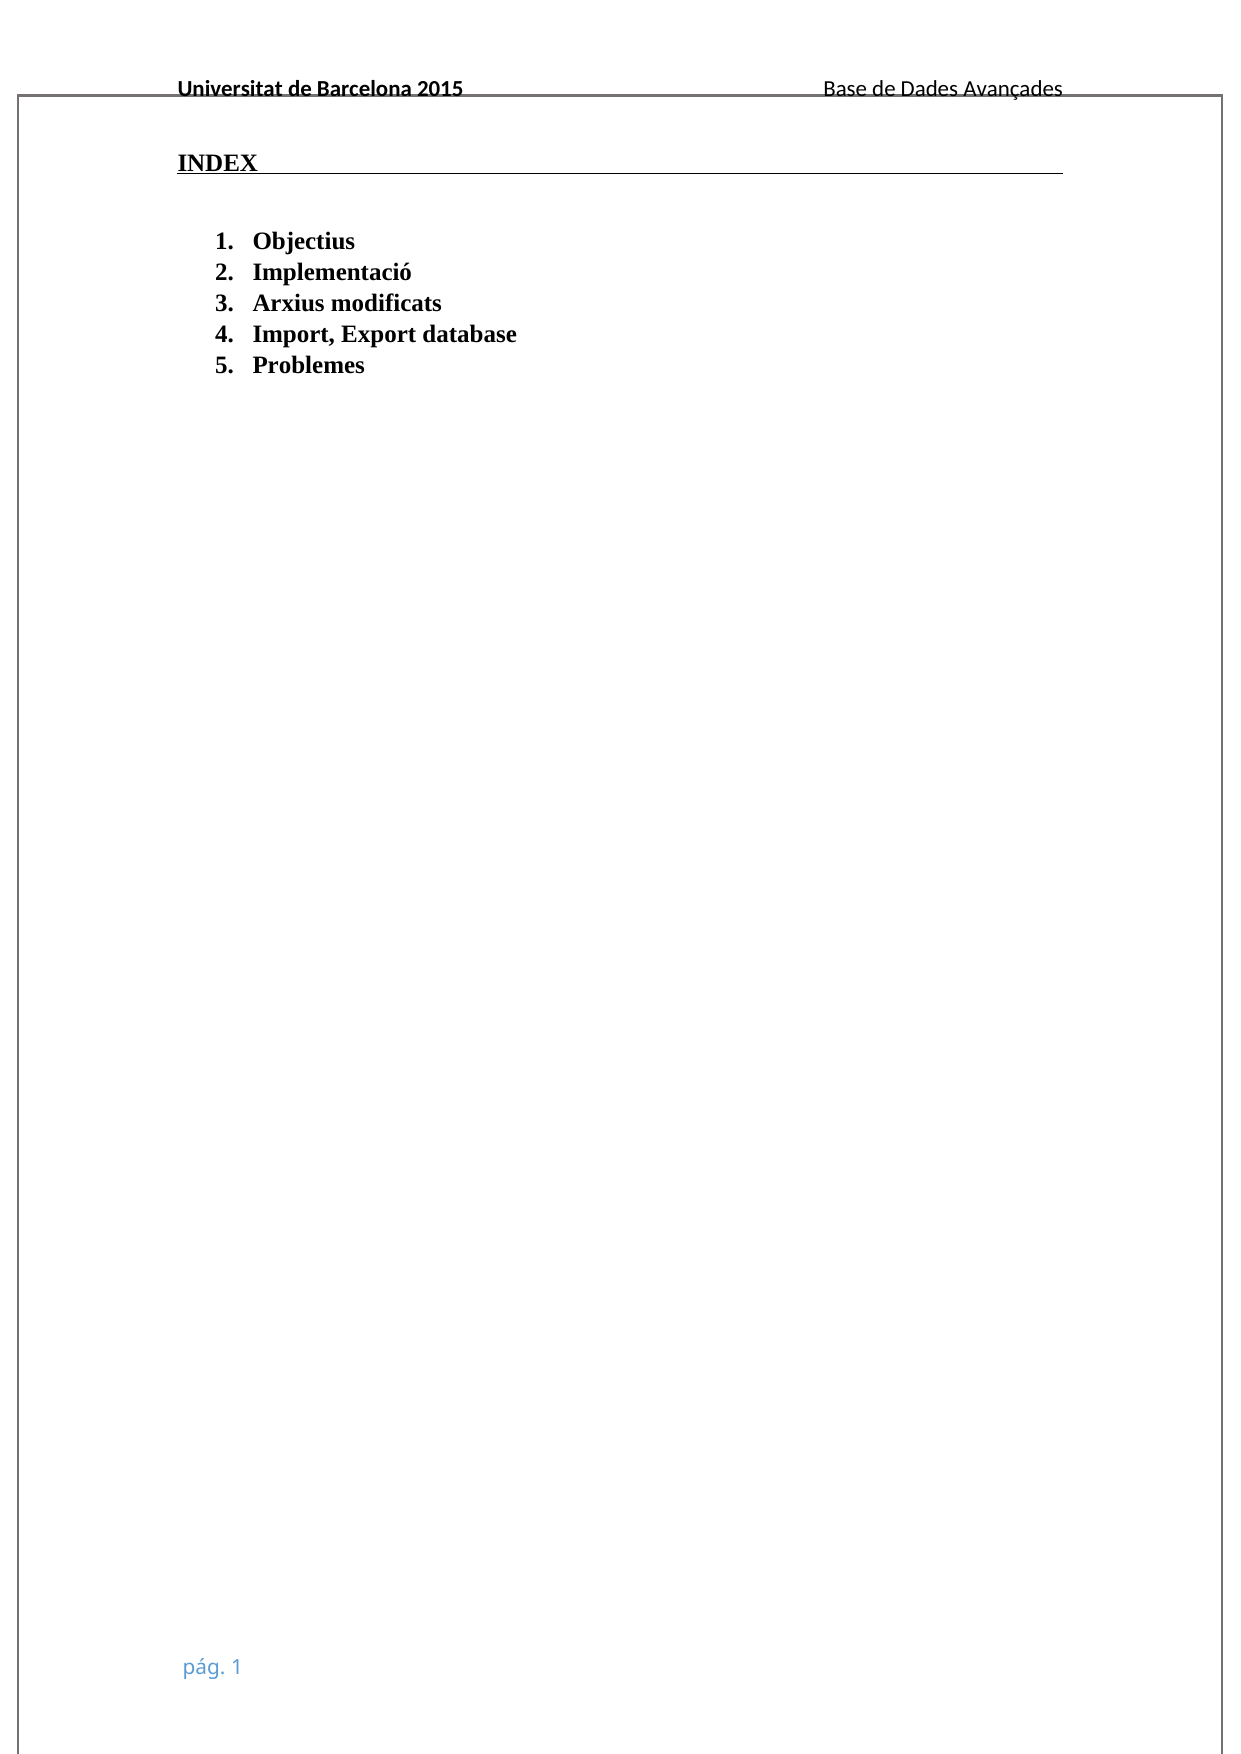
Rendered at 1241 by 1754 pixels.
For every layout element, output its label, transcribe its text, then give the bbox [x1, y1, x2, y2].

text INDEX [177, 148, 1063, 173]
list Objectius [215, 226, 1063, 255]
list Problemes [215, 351, 1063, 379]
list Implementació [215, 257, 1063, 286]
list Arxius modificats [215, 288, 1063, 317]
list Import, Export database [215, 319, 1063, 348]
